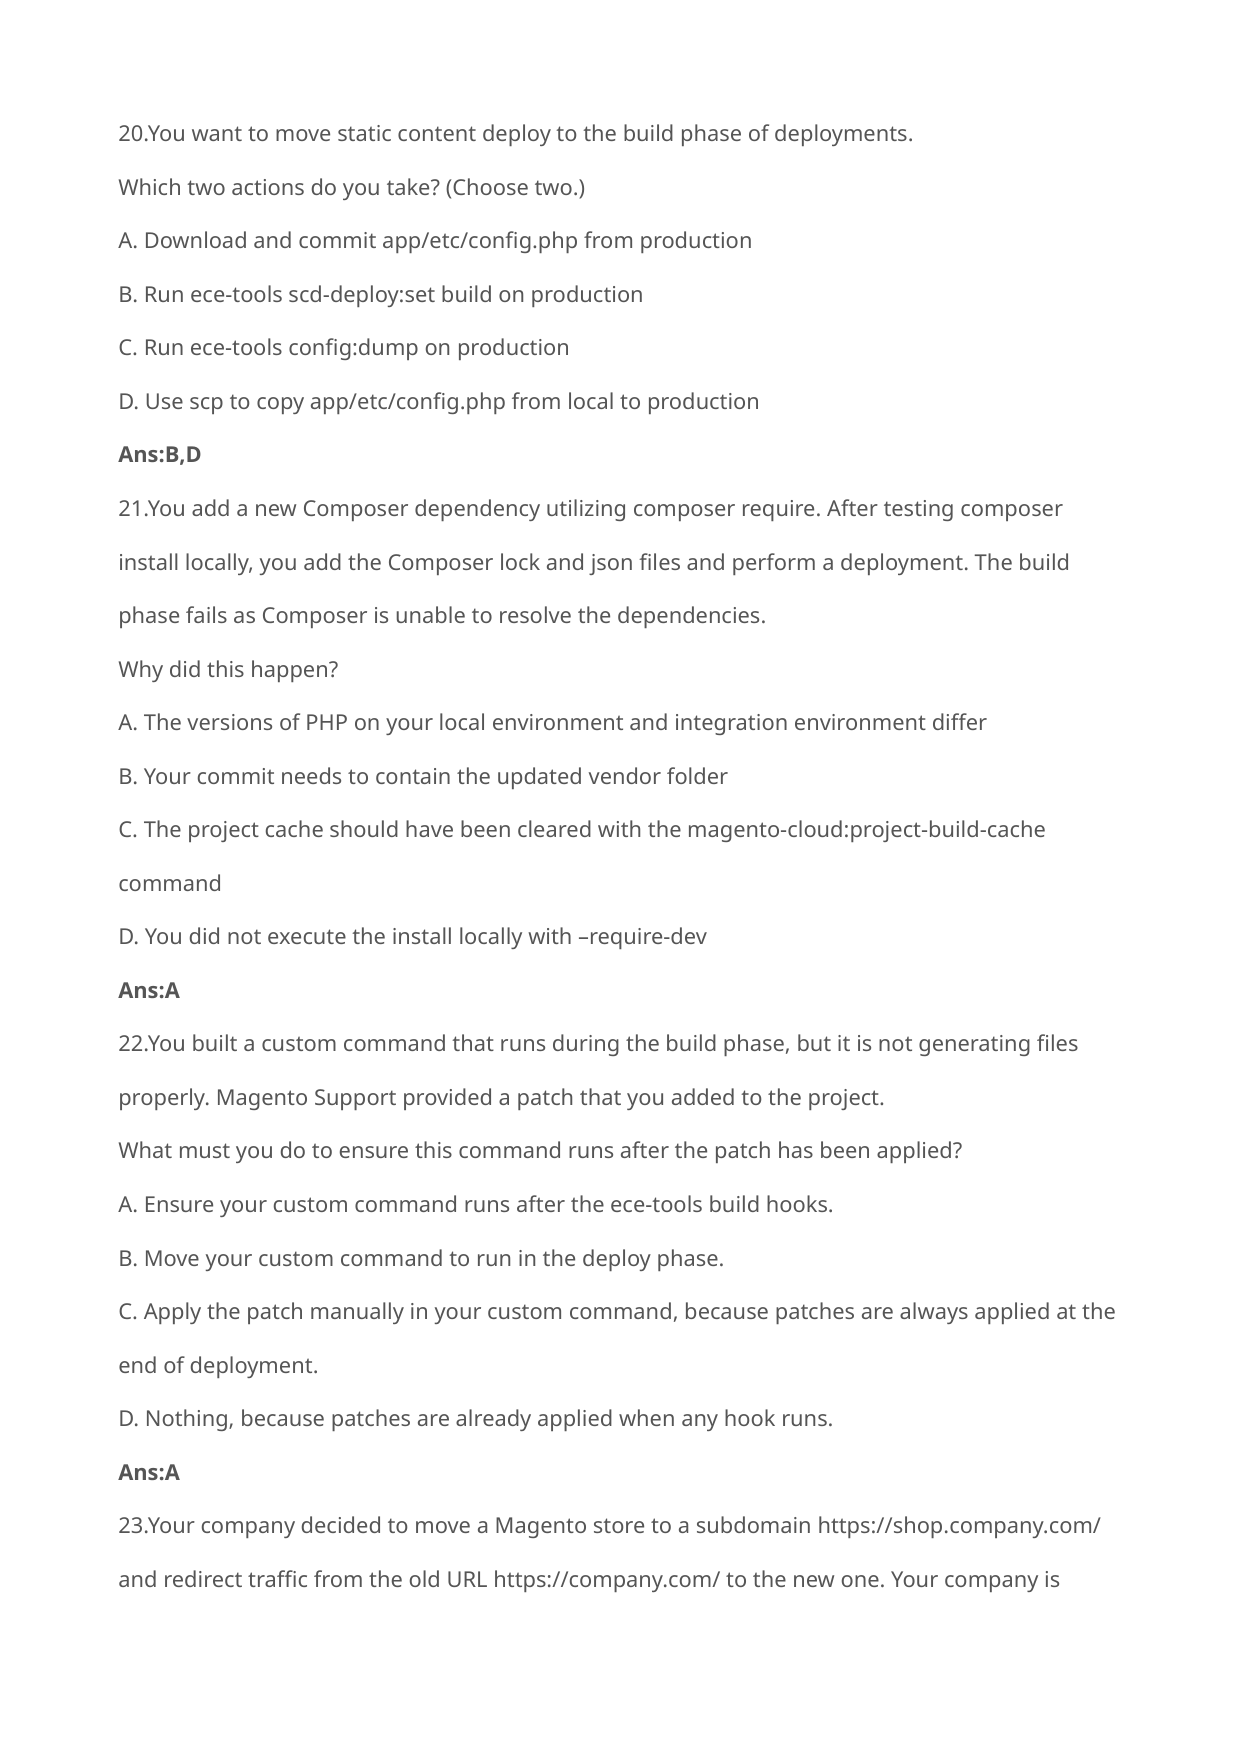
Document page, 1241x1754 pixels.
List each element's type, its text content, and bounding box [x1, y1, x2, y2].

text 22.You built a custom command that runs during the build phase, but it is not generating files properly. Magento Support provided a patch that you added to the project. What must you do to ensure this command runs after the patch has been applied? A. Ensure your custom command runs after the ece-tools build hooks. B. Move your custom command to run in the deploy phase. C. Apply the patch manually in your custom command, because patches are always applied at the end of deployment. D. Nothing, because patches are already applied when any hook runs. [118, 1028, 1122, 1433]
text Ans:A [118, 975, 1122, 1004]
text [118, 1510, 1122, 1593]
text 20.You want to move static content deploy to the build phase of deployments. Which two actions do you take? (Choose two.) A. Download and commit app/etc/config.php from production B. Run ece-tools scd-deploy:set build on production C. Run ece-tools config:dump on production D. Use scp to copy app/etc/config.php from local to production [118, 118, 1122, 416]
text 21.You add a new Composer dependency utilizing composer require. After testing composer install locally, you add the Composer lock and json files and perform a deployment. The build phase fails as Composer is unable to resolve the dependencies. Why did this happen? A. The versions of PHP on your local environment and integration environment differ B. Your commit needs to contain the updated vendor folder C. The project cache should have been cleared with the magento-cloud:project-build-cache command D. You did not execute the install locally with –require-dev [118, 493, 1122, 951]
text Ans:B,D [118, 439, 1122, 469]
text Ans:A [118, 1457, 1122, 1486]
